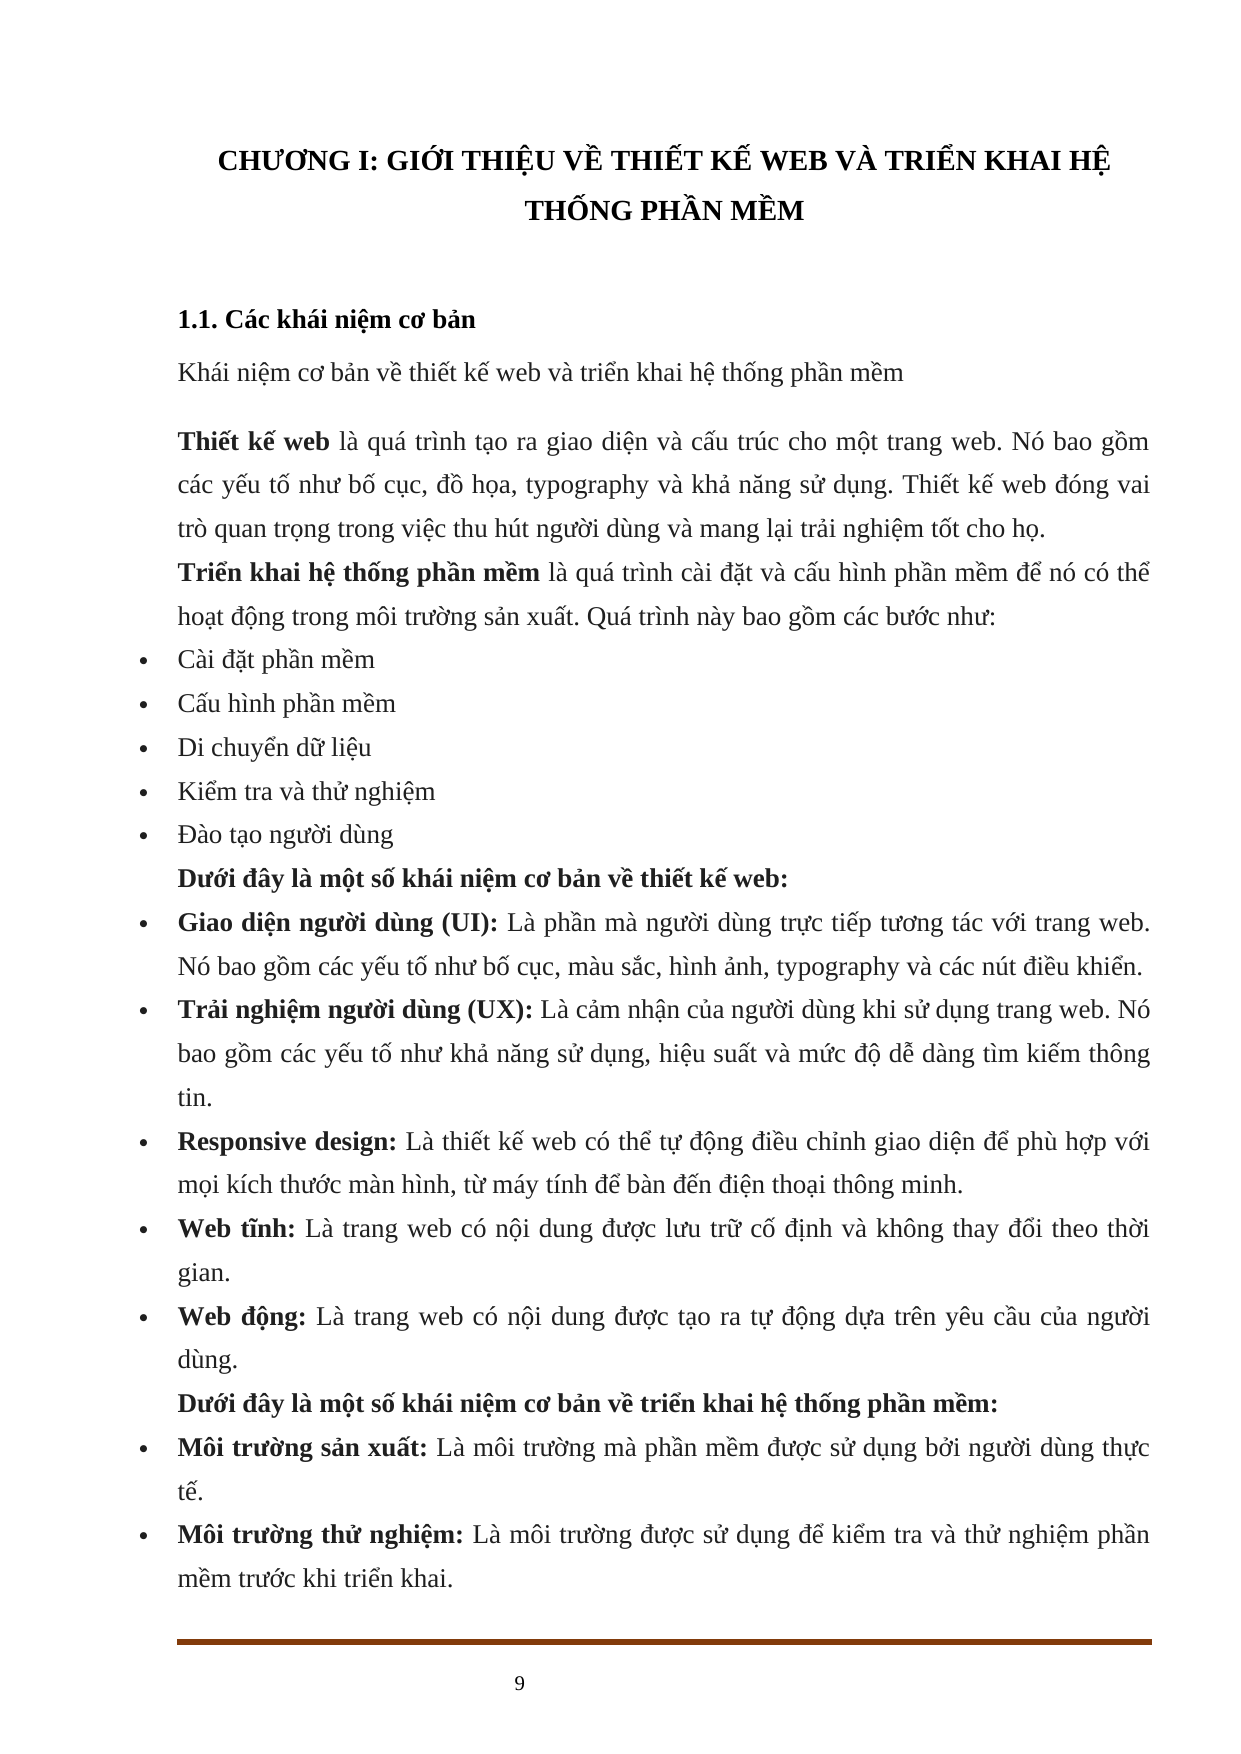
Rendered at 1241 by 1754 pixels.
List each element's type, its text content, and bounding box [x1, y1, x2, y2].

list Cài đặt phần mềm [140, 631, 1152, 675]
text Triển khai hệ thống phần mềm là quá trình cài đặt và cấu hình phần mềm để nó có thể hoạt động trong môi trường sản xuất. Quá trình này bao gồm các bước như: [177, 543, 1152, 631]
list Môi trường sản xuất: Là môi trường mà phần mềm được sử dụng bởi người dùng thực tế. [140, 1418, 1152, 1506]
text Thiết kế web là quá trình tạo ra giao diện và cấu trúc cho một trang web. Nó bao gồm các yếu tố như bố cục, đồ họa, typography và khả năng sử dụng. Thiết kế web đóng vai trò quan trọng trong việc thu hút người dùng và mang lại trải nghiệm tốt cho họ. [177, 412, 1152, 543]
subtitle 1.1. Các khái niệm cơ bản [177, 303, 1152, 334]
list Giao diện người dùng (UI): Là phần mà người dùng trực tiếp tương tác với trang web. Nó bao gồm các yếu tố như bố cục, màu sắc, hình ảnh, typography và các nút điều khiển. [140, 893, 1152, 981]
list Web tĩnh: Là trang web có nội dung được lưu trữ cố định và không thay đổi theo thời gian. [140, 1200, 1152, 1287]
text Dưới đây là một số khái niệm cơ bản về thiết kế web: [177, 850, 1152, 893]
list Môi trường thử nghiệm: Là môi trường được sử dụng để kiểm tra và thử nghiệm phần mềm trước khi triển khai. [140, 1506, 1152, 1593]
list Trải nghiệm người dùng (UX): Là cảm nhận của người dùng khi sử dụng trang web. Nó bao gồm các yếu tố như khả năng sử dụng, hiệu suất và mức độ dễ dàng tìm kiếm thông tin. [140, 981, 1152, 1112]
subtitle Khái niệm cơ bản về thiết kế web và triển khai hệ thống phần mềm [177, 350, 1152, 387]
list Kiểm tra và thử nghiệm [140, 762, 1152, 806]
list Cấu hình phần mềm [140, 675, 1152, 718]
text Dưới đây là một số khái niệm cơ bản về triển khai hệ thống phần mềm: [177, 1375, 1152, 1418]
list Đào tạo người dùng [140, 806, 1152, 850]
list Di chuyển dữ liệu [140, 718, 1152, 762]
list Responsive design: Là thiết kế web có thể tự động điều chỉnh giao diện để phù hợp với mọi kích thước màn hình, từ máy tính để bàn đến điện thoại thông minh. [140, 1112, 1152, 1200]
list Web động: Là trang web có nội dung được tạo ra tự động dựa trên yêu cầu của người dùng. [140, 1287, 1152, 1375]
subtitle CHƯƠNG I: GIỚI THIỆU VỀ THIẾT KẾ WEB VÀ TRIỂN KHAI HỆ THỐNG PHẦN MỀM [177, 143, 1152, 227]
